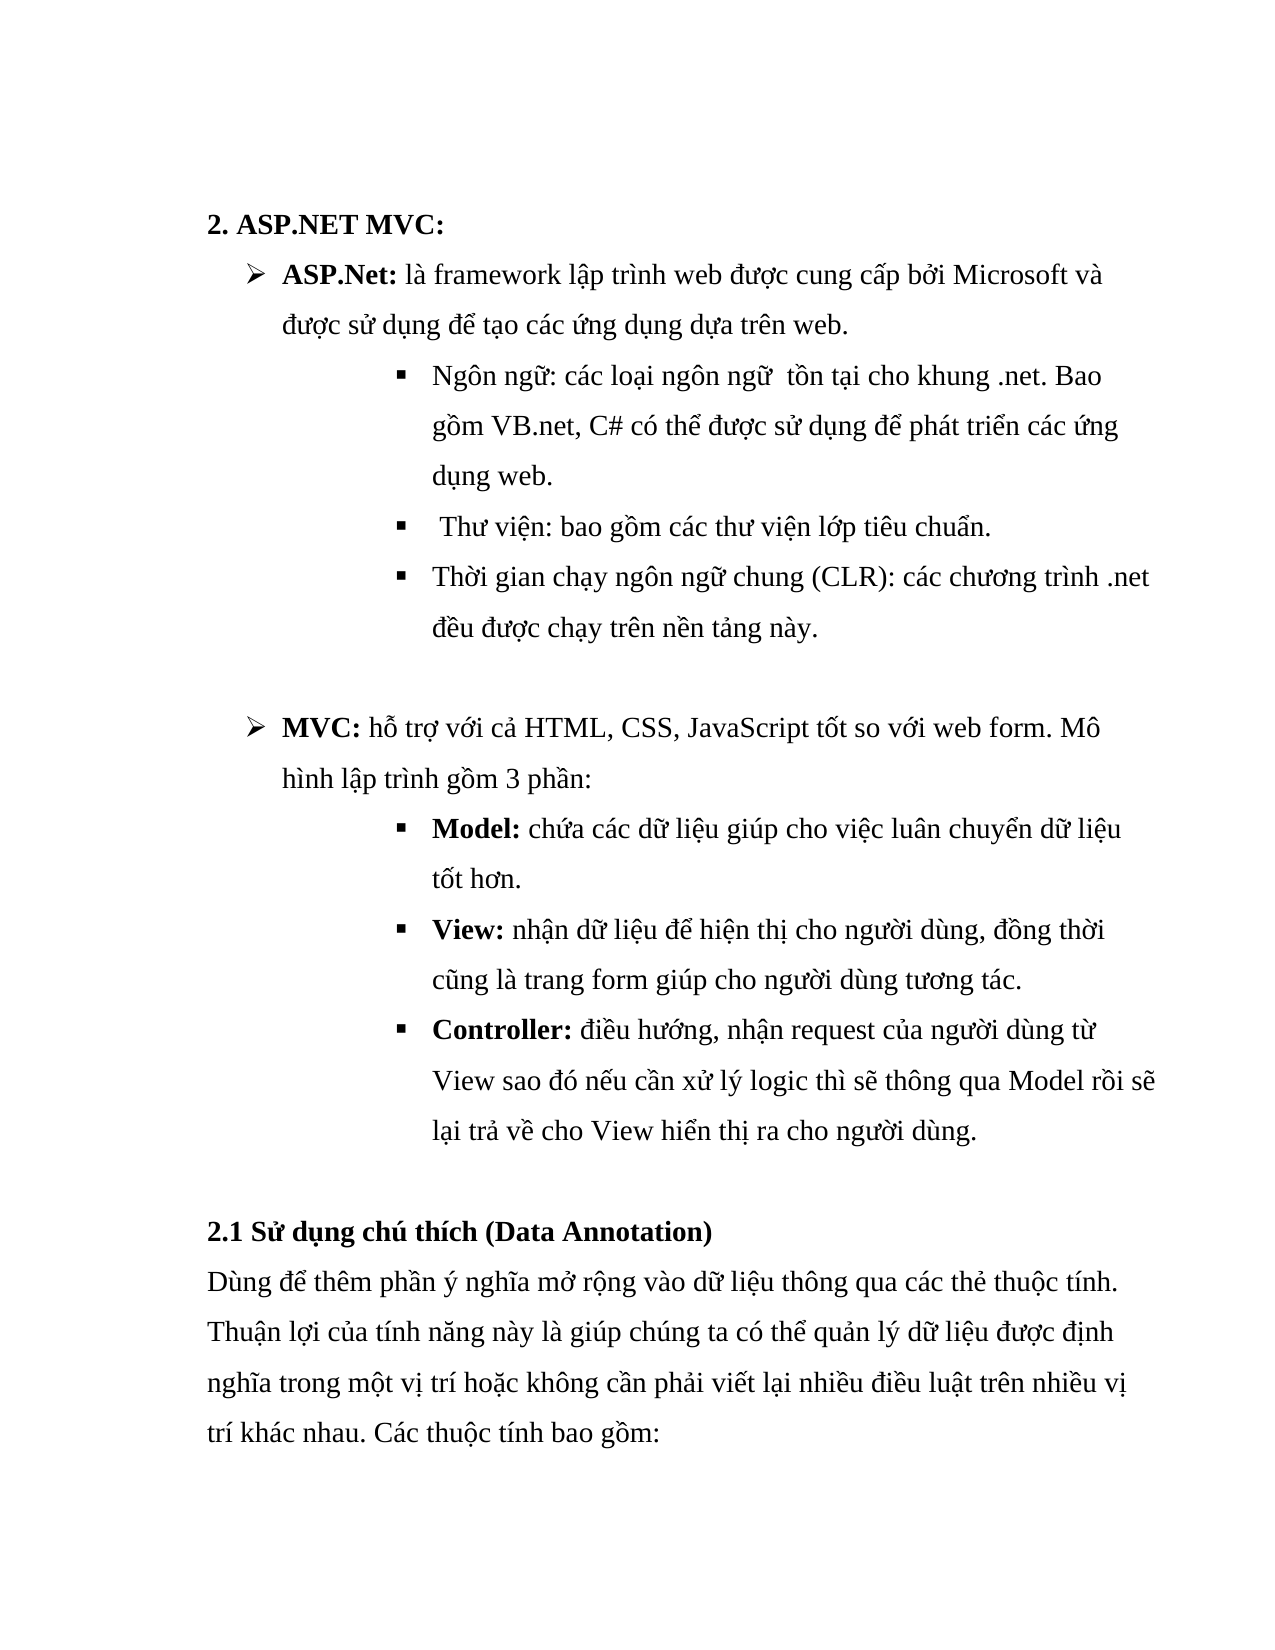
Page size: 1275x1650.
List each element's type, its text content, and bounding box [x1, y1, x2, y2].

text 2.1 Sử dụng chú thích (Data Annotation) [207, 1214, 1157, 1247]
list ASP.Net: là framework lập trình web được cung cấp bởi Microsoft và được sử dụng để tạo các ứng dụng dựa trên web. [244, 257, 1157, 341]
list Thư viện: bao gồm các thư viện lớp tiêu chuẩn. [394, 509, 1157, 542]
list MVC: hỗ trợ với cả HTML, CSS, JavaScript tốt so với web form. Mô hình lập trình gồm 3 phần: [244, 710, 1157, 794]
subtitle 2. ASP.NET MVC: [207, 207, 1157, 240]
list Thời gian chạy ngôn ngữ chung (CLR): các chương trình .net đều được chạy trên nền tảng này. [394, 559, 1157, 643]
list Ngôn ngữ: các loại ngôn ngữ tồn tại cho khung .net. Bao gồm VB.net, C# có thể được sử dụng để phát triển các ứng dụng web. [394, 358, 1157, 492]
list View: nhận dữ liệu để hiện thị cho người dùng, đồng thời cũng là trang form giúp cho người dùng tương tác. [394, 912, 1157, 996]
text Dùng để thêm phần ý nghĩa mở rộng vào dữ liệu thông qua các thẻ thuộc tính. Thuận lợi của tính năng này là giúp chúng ta có thể quản lý dữ liệu được định nghĩa trong một vị trí hoặc không cần phải viết lại nhiều điều luật trên nhiều vị trí khác nhau. Các thuộc tính bao gồm: [207, 1264, 1157, 1449]
list Model: chứa các dữ liệu giúp cho việc luân chuyển dữ liệu tốt hơn. [394, 811, 1157, 895]
list Controller: điều hướng, nhận request của người dùng từ View sao đó nếu cần xử lý logic thì sẽ thông qua Model rồi sẽ lại trả về cho View hiển thị ra cho người dùng. [394, 1012, 1157, 1147]
